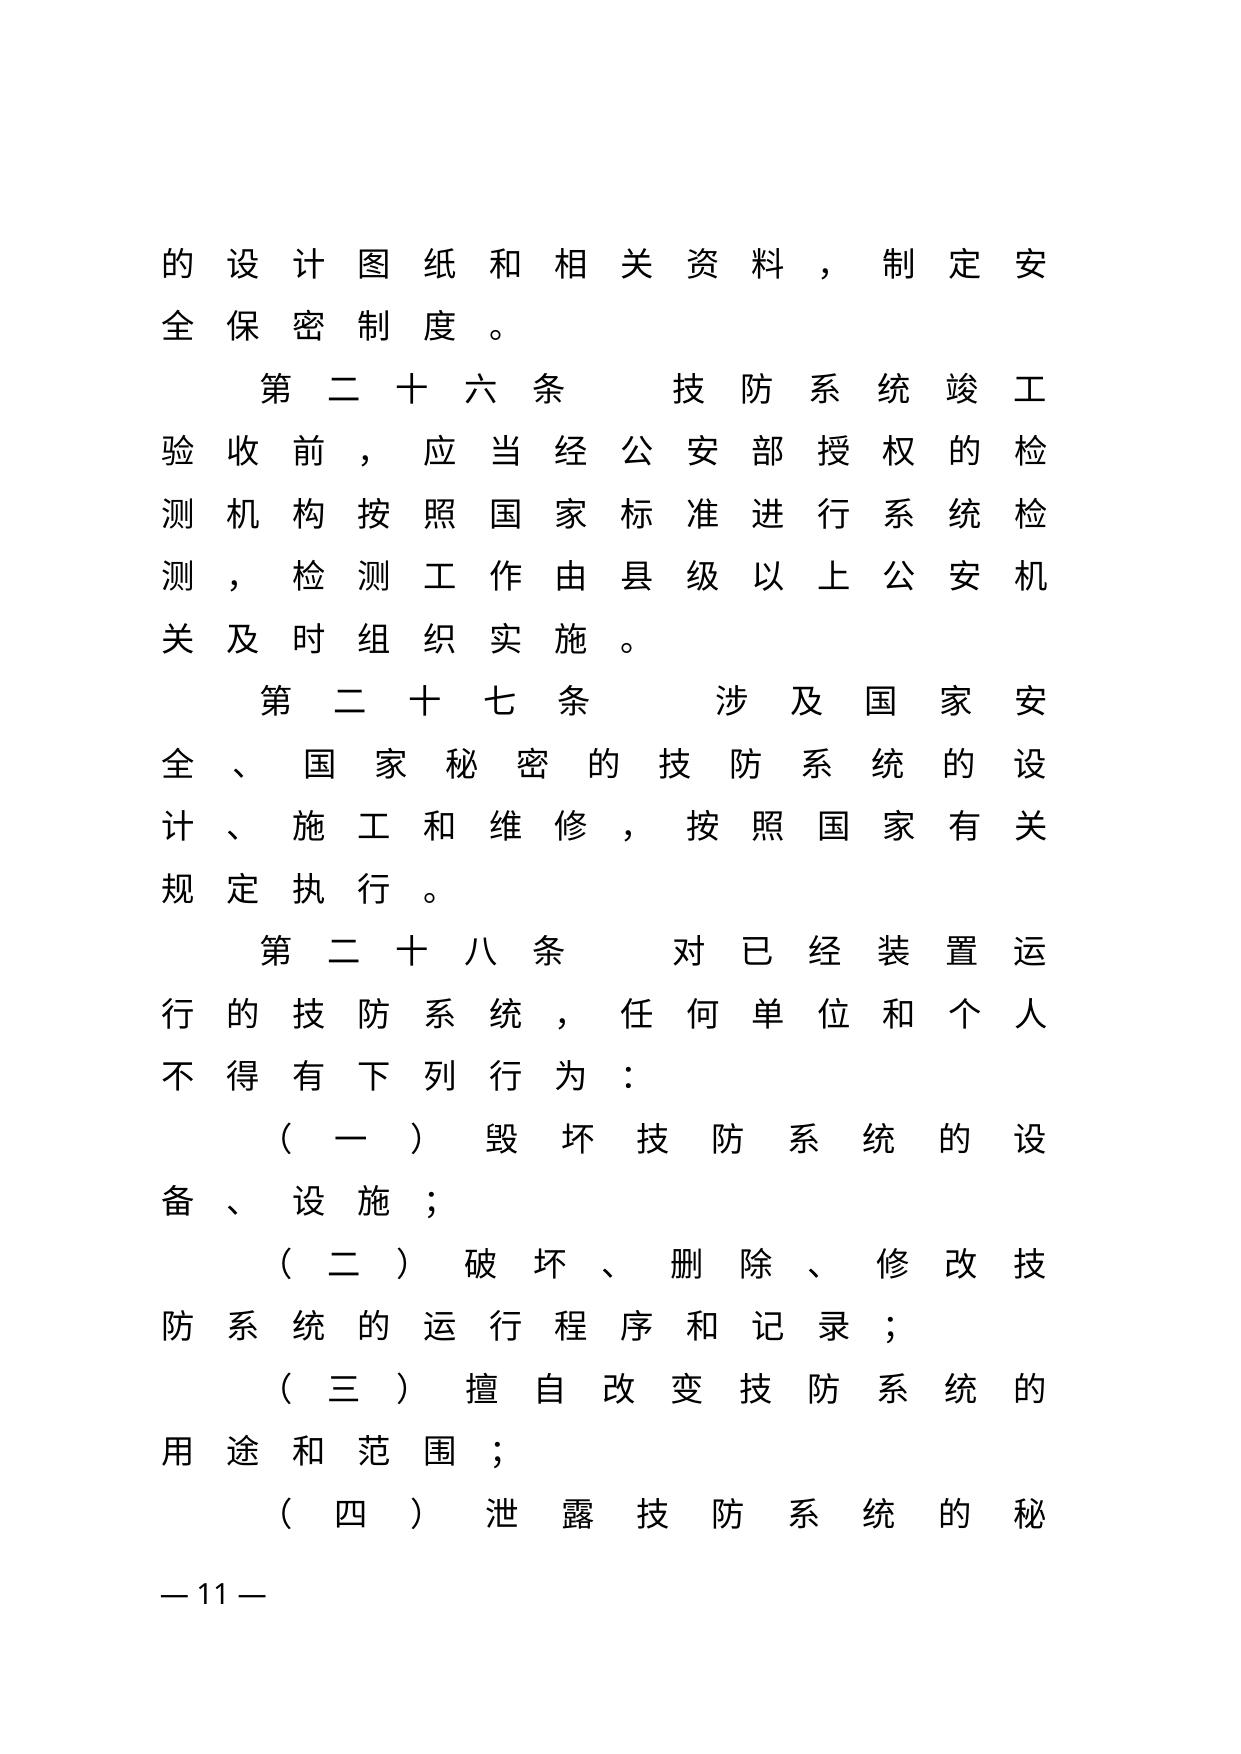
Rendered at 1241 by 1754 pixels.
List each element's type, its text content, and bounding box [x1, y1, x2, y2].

text （三）擅自改变技防系统的用途和范围； [161, 1356, 1079, 1481]
text 第二十六条 技防系统竣工验收前，应当经公安部授权的检测机构按照国家标准进行系统检测，检测工作由县级以上公安机关及时组织实施。 [161, 356, 1079, 668]
text 第二十八条 对已经装置运行的技防系统，任何单位和个人不得有下列行为： [161, 918, 1079, 1106]
text 第二十七条 涉及国家安全、国家秘密的技防系统的设计、施工和维修，按照国家有关规定执行。 [161, 668, 1079, 918]
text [161, 231, 1079, 356]
text （二）破坏、删除、修改技防系统的运行程序和记录； [161, 1231, 1079, 1356]
text （一）毁坏技防系统的设备、设施； [161, 1106, 1079, 1231]
text （四）泄露技防系统的秘密； [161, 1481, 1079, 1543]
